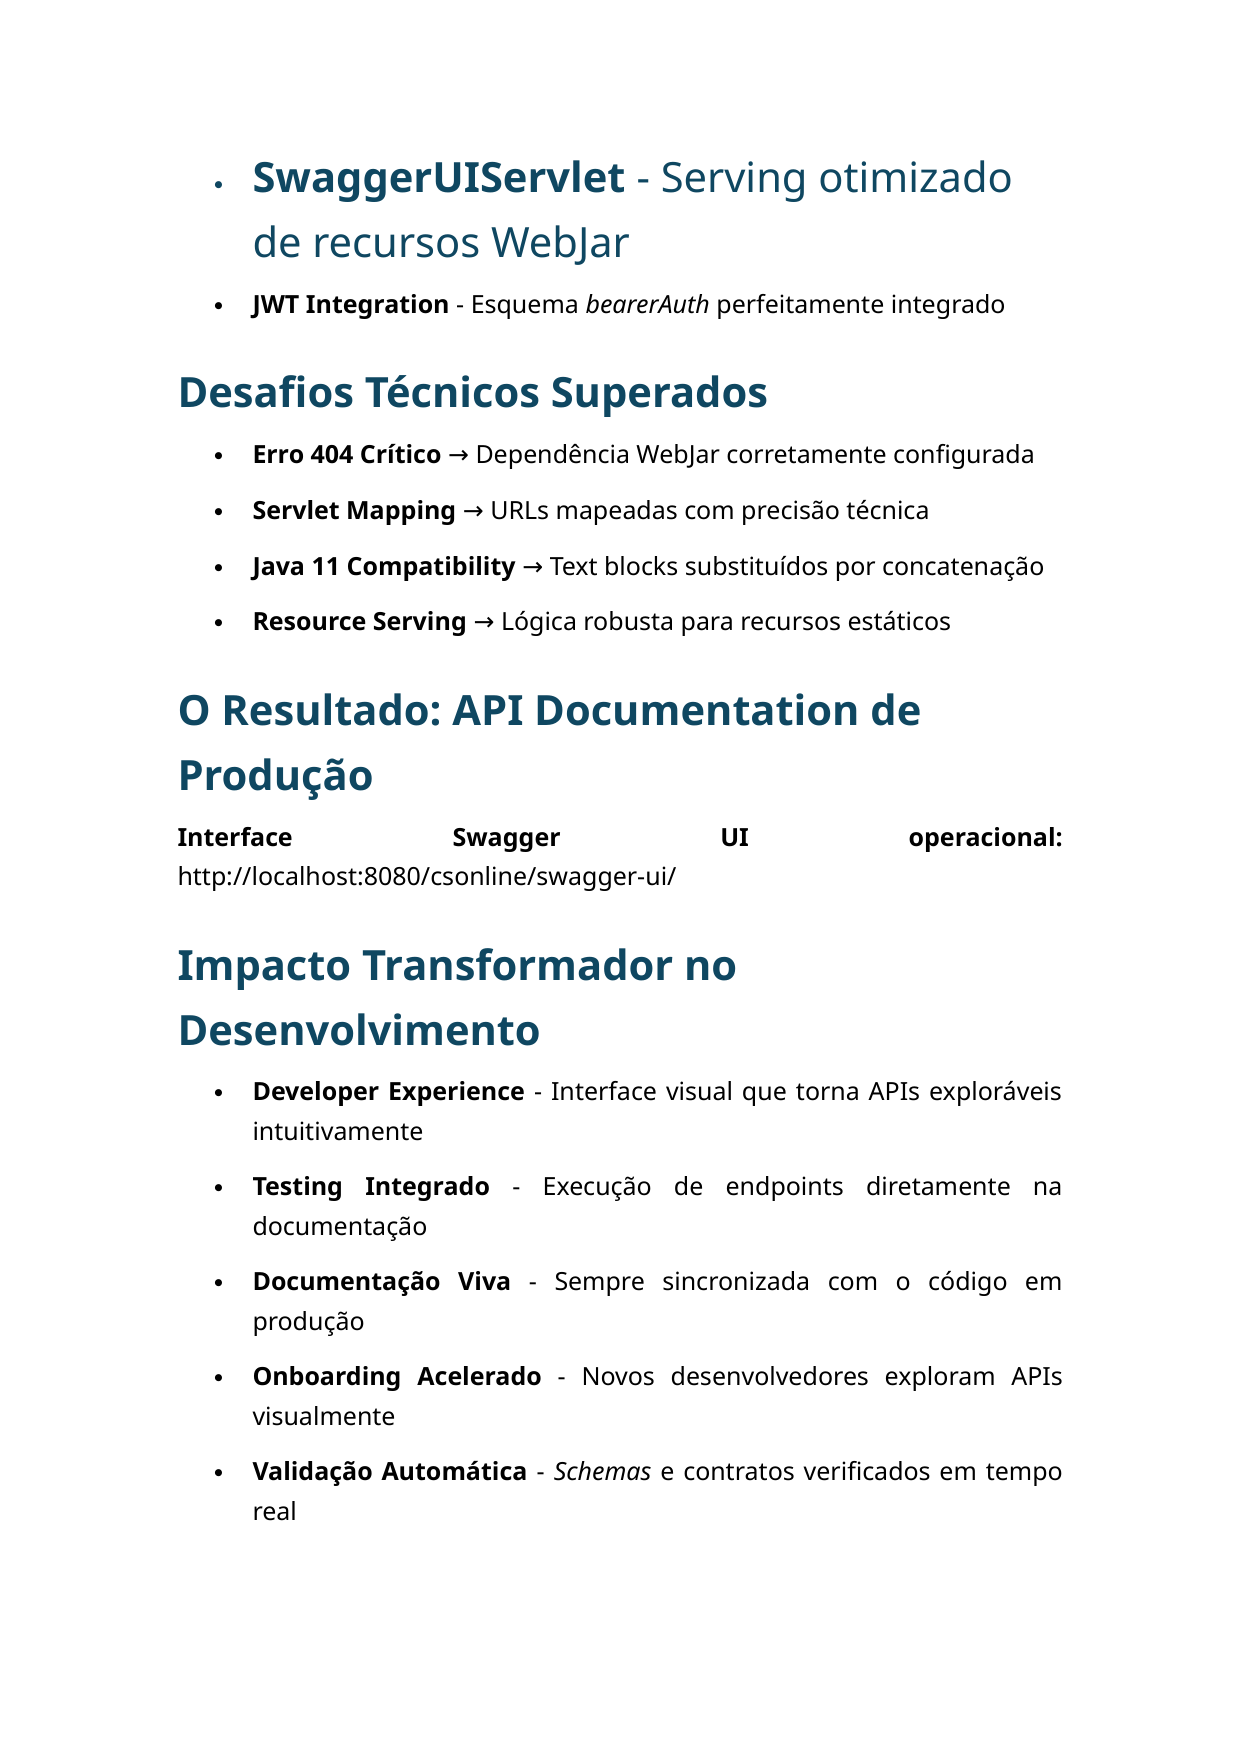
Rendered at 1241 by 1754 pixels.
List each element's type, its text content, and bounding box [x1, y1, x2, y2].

list Java 11 Compatibility → Text blocks substituídos por concatenação [215, 548, 1063, 582]
list JWT Integration - Esquema bearerAuth perfeitamente integrado [215, 286, 1063, 320]
list Servlet Mapping → URLs mapeadas com precisão técnica [215, 492, 1063, 526]
subtitle Desafios Técnicos Superados [177, 363, 1063, 420]
list Developer Experience - Interface visual que torna APIs exploráveis intuitivamente [215, 1074, 1063, 1147]
subtitle Impacto Transformador no Desenvolvimento [177, 935, 1063, 1057]
list Onboarding Acelerado - Novos desenvolvedores exploram APIs visualmente [215, 1359, 1063, 1432]
list Documentação Viva - Sempre sincronizada com o código em produção [215, 1264, 1063, 1337]
subtitle SwaggerUIServlet - Serving otimizado de recursos WebJar [215, 148, 1063, 269]
list Testing Integrado - Execução de endpoints diretamente na documentação [215, 1169, 1063, 1242]
subtitle O Resultado: API Documentation de Produção [177, 681, 1063, 803]
list Resource Serving → Lógica robusta para recursos estáticos [215, 604, 1063, 638]
text Interface Swagger UI operacional: http://localhost:8080/csonline/swagger-ui/ [177, 819, 1063, 893]
list Erro 404 Crítico → Dependência WebJar corretamente configurada [215, 437, 1063, 471]
list Validação Automática - Schemas e contratos verificados em tempo real [215, 1454, 1063, 1527]
